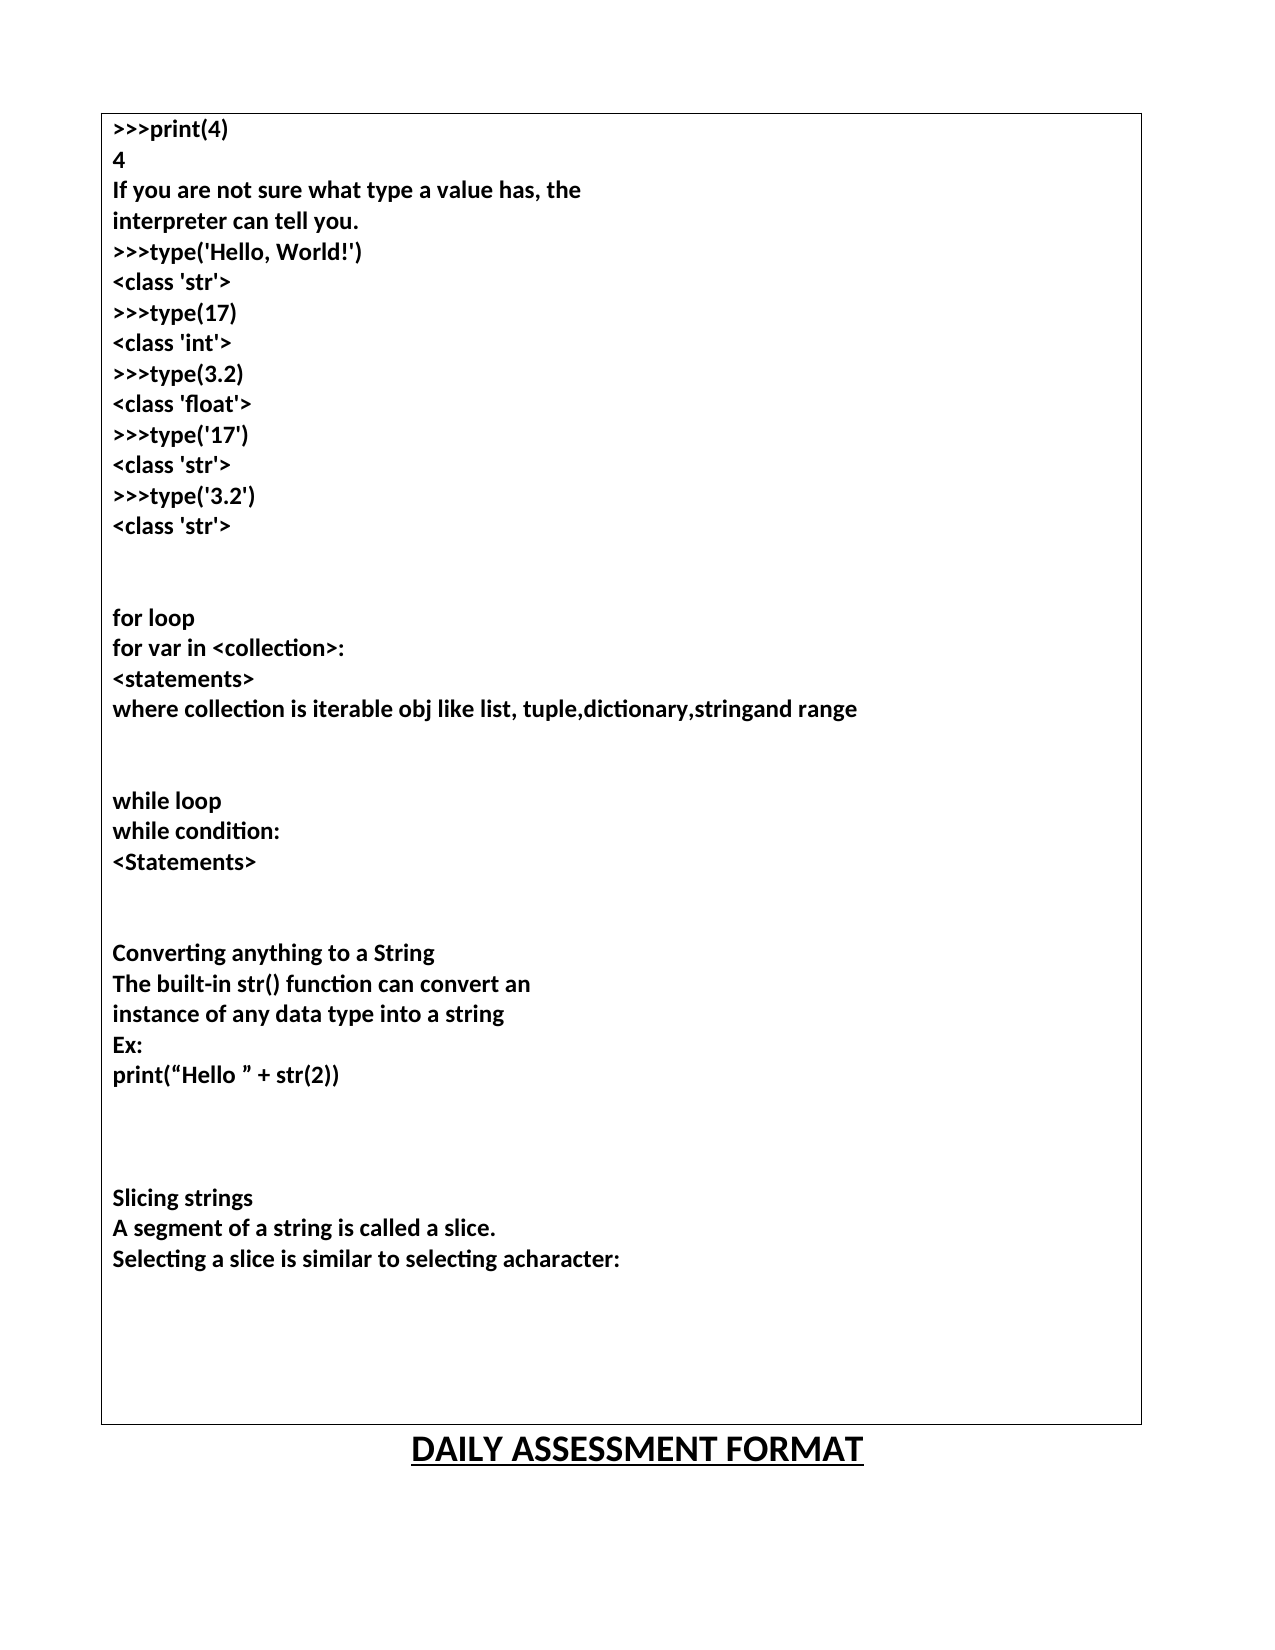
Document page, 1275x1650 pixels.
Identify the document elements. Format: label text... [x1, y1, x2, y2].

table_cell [102, 114, 1141, 1423]
text DAILY ASSESSMENT FORMAT [112, 1424, 1162, 1470]
